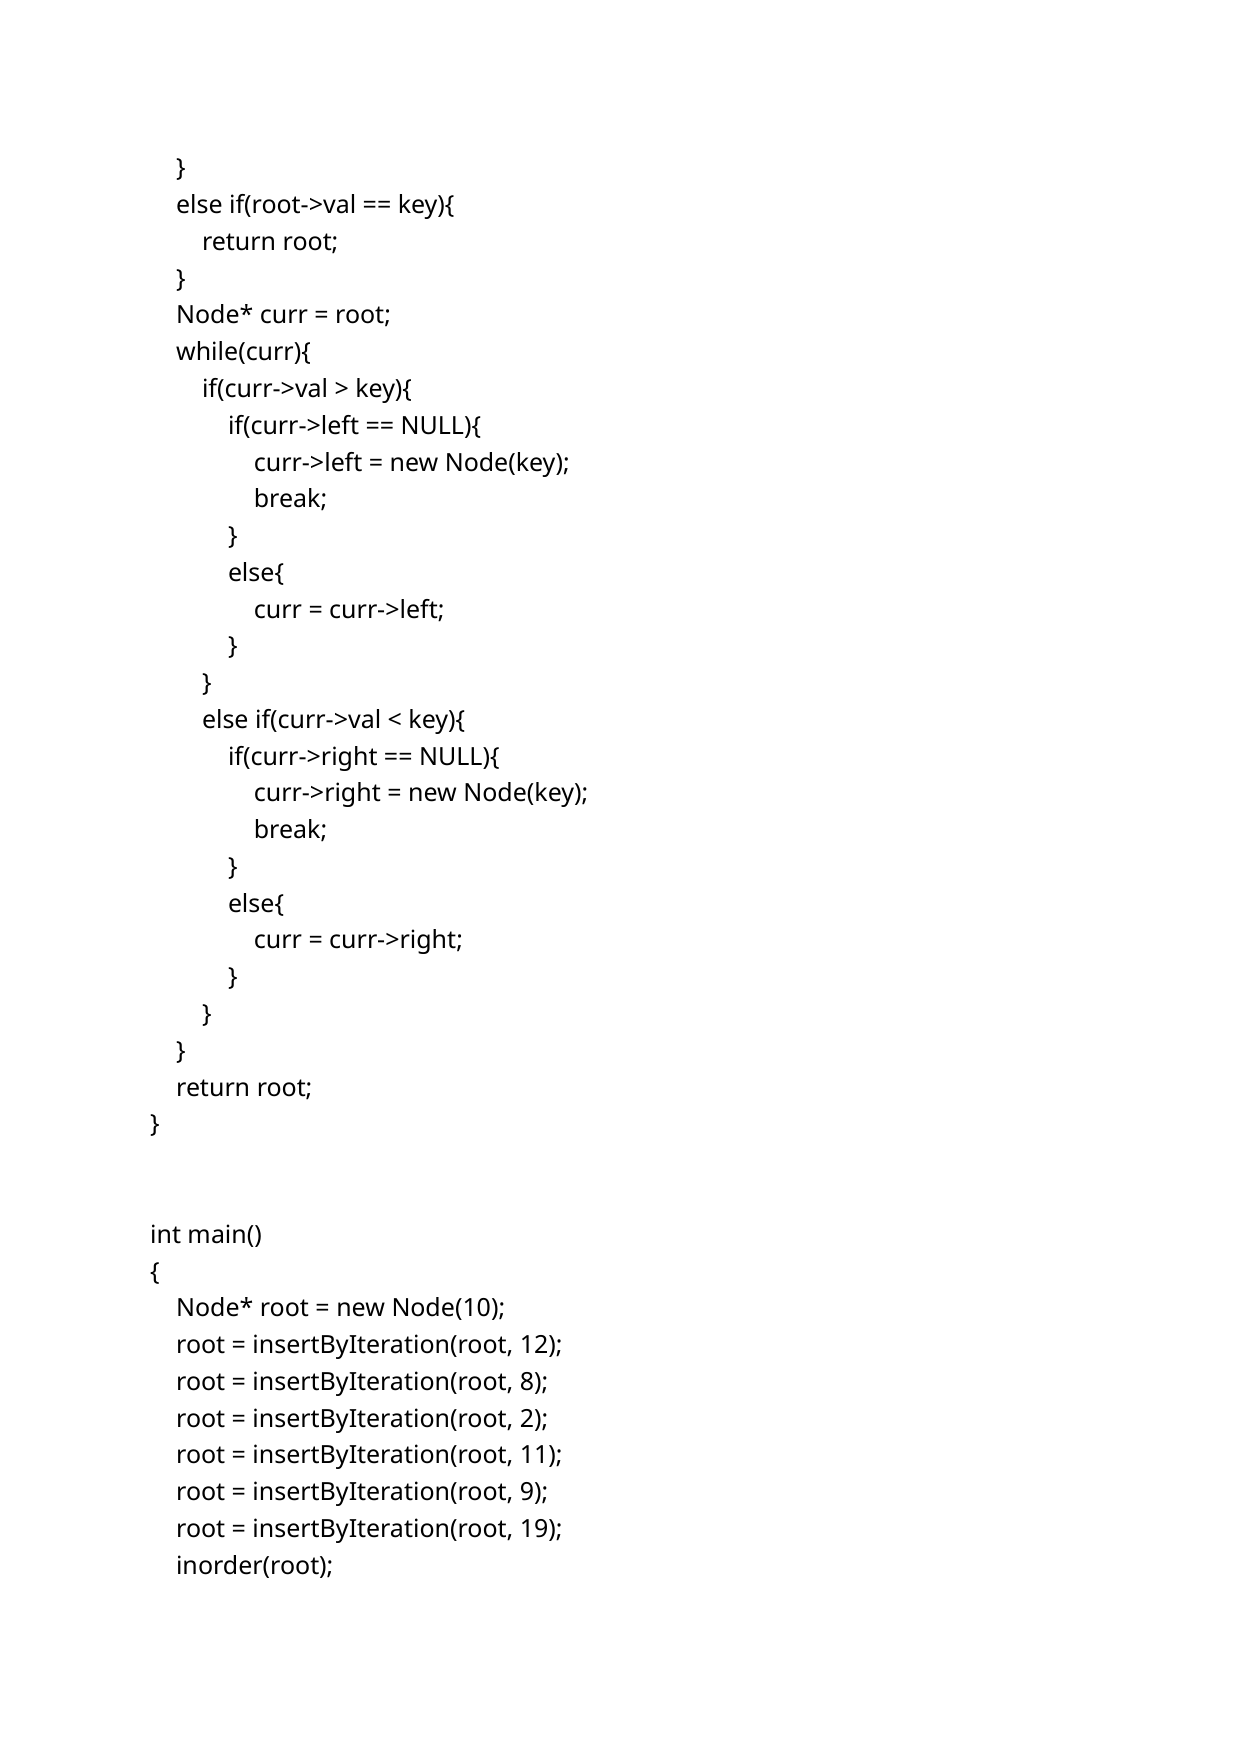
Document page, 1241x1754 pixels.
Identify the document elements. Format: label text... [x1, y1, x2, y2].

text root = insertByIteration(root, 19); [150, 1511, 1090, 1544]
text root = insertByIteration(root, 9); [150, 1474, 1090, 1508]
text } [150, 996, 1090, 1030]
text curr->left = new Node(key); [150, 444, 1090, 478]
text root = insertByIteration(root, 8); [150, 1363, 1090, 1397]
text Node* curr = root; [150, 297, 1090, 331]
text Node* root = new Node(10); [150, 1290, 1090, 1324]
text if(curr->val > key){ [150, 371, 1090, 405]
text } [150, 150, 1090, 184]
text } [150, 260, 1090, 294]
text root = insertByIteration(root, 2); [150, 1400, 1090, 1434]
text root = insertByIteration(root, 12); [150, 1327, 1090, 1361]
text { [150, 1253, 1090, 1287]
text curr->right = new Node(key); [150, 775, 1090, 809]
text return root; [150, 1069, 1090, 1103]
text break; [150, 812, 1090, 846]
text } [150, 518, 1090, 552]
text curr = curr->right; [150, 922, 1090, 956]
text inorder(root); [150, 1547, 1090, 1581]
text else{ [150, 885, 1090, 919]
text int main() [150, 1216, 1090, 1250]
text } [150, 849, 1090, 883]
text return root; [150, 223, 1090, 258]
text while(curr){ [150, 334, 1090, 368]
text if(curr->right == NULL){ [150, 738, 1090, 772]
text } [150, 628, 1090, 662]
text root = insertByIteration(root, 11); [150, 1437, 1090, 1471]
text else if(curr->val < key){ [150, 702, 1090, 736]
text } [150, 665, 1090, 699]
text } [150, 1032, 1090, 1067]
text else{ [150, 554, 1090, 588]
text } [150, 1106, 1090, 1140]
text curr = curr->left; [150, 591, 1090, 625]
text break; [150, 481, 1090, 515]
text if(curr->left == NULL){ [150, 407, 1090, 441]
text else if(root->val == key){ [150, 187, 1090, 221]
text } [150, 959, 1090, 993]
